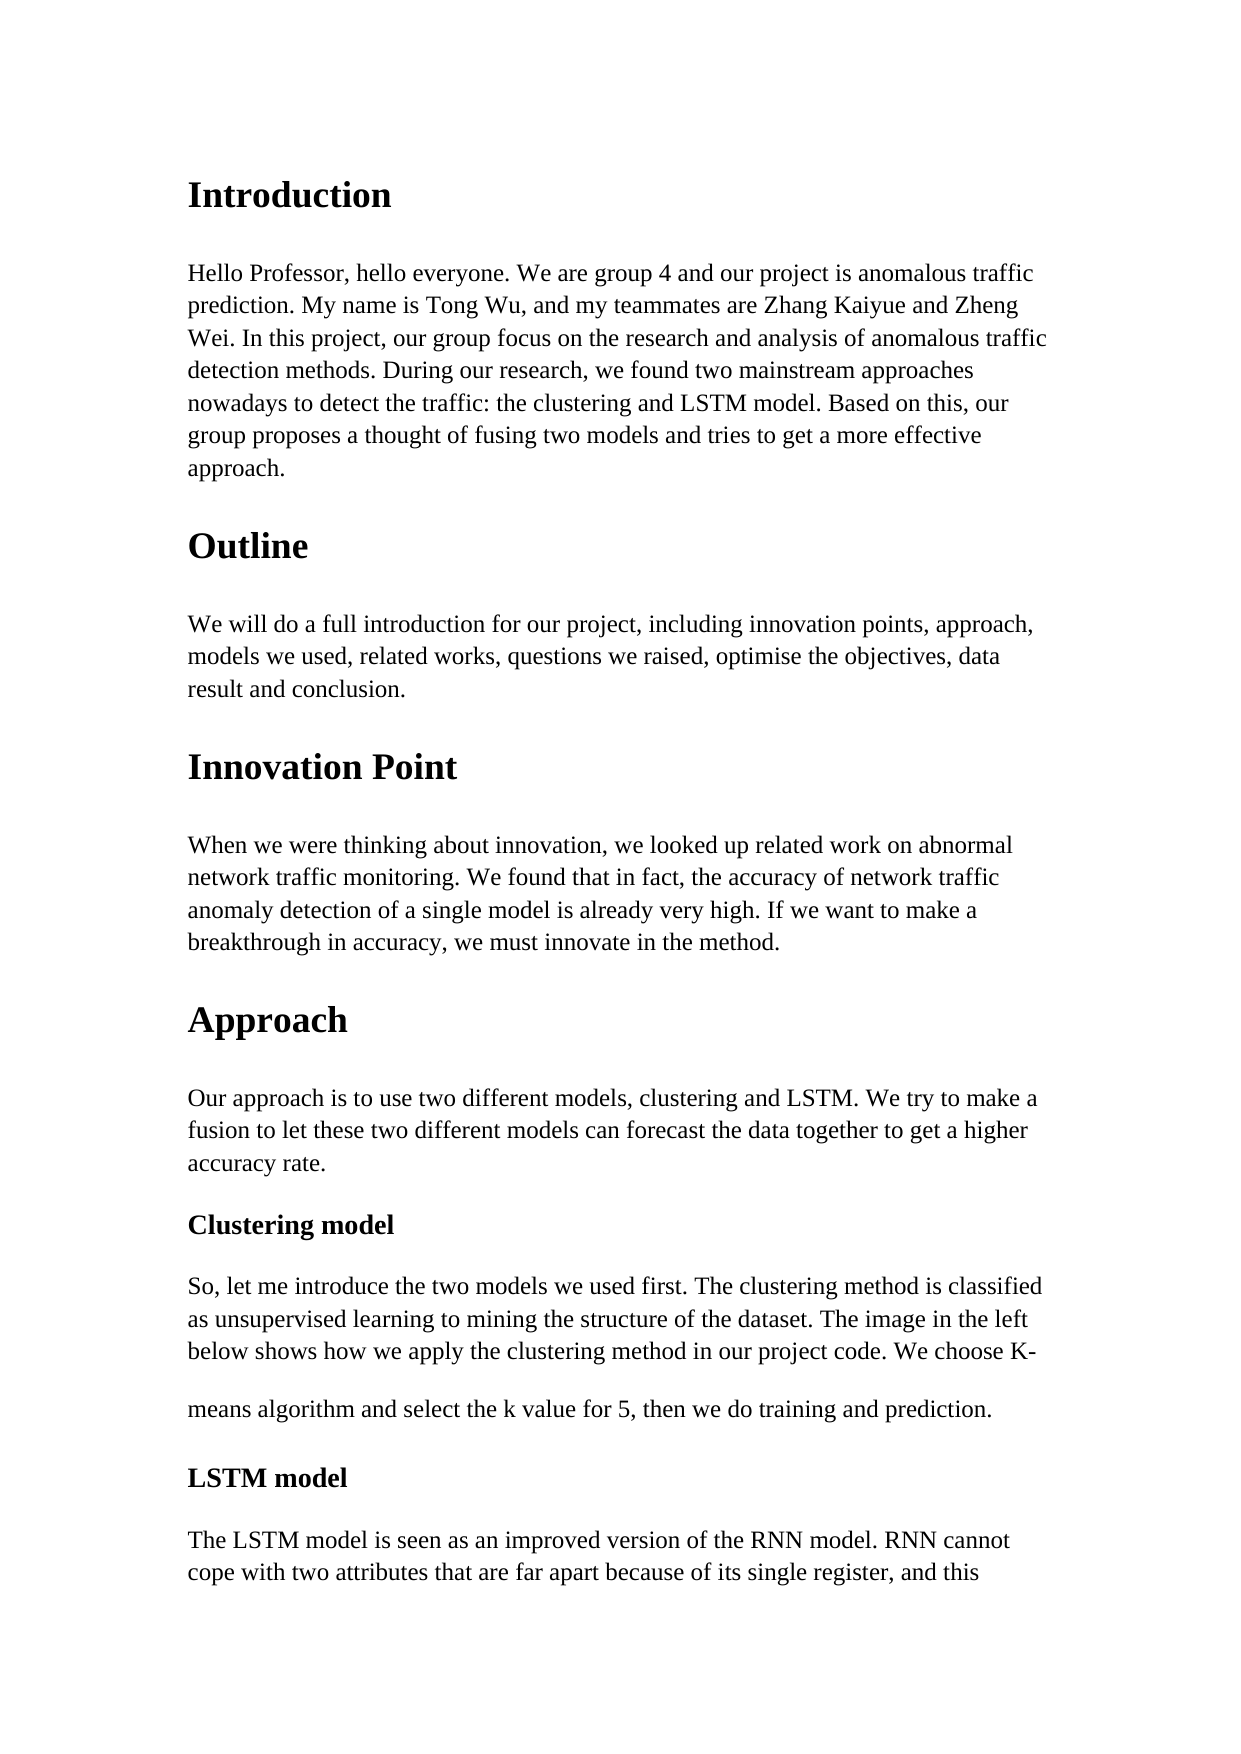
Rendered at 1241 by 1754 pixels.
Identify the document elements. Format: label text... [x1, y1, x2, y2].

text So, let me introduce the two models we used first. The clustering method is classified as unsupervised learning to mining the structure of the dataset. The image in the left below shows how we apply the clustering method in our project code. We choose K-means algorithm and select the k value for 5, then we do training and prediction. [187, 1269, 1053, 1432]
text Introduction [187, 162, 1053, 227]
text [187, 1523, 1053, 1588]
text Clustering model [187, 1208, 1053, 1240]
text We will do a full introduction for our project, including innovation points, approach, models we used, related works, questions we raised, optimise the objectives, data result and conclusion. [187, 607, 1053, 704]
text Our approach is to use two different models, clustering and LSTM. We try to make a fusion to let these two different models can forecast the data together to get a higher accuracy rate. [187, 1081, 1053, 1179]
text Innovation Point [187, 734, 1053, 799]
text Approach [187, 987, 1053, 1052]
text Outline [187, 513, 1053, 578]
text LSTM model [187, 1461, 1053, 1494]
text Hello Professor, hello everyone. We are group 4 and our project is anomalous traffic prediction. My name is Tong Wu, and my teammates are Zhang Kaiyue and Zheng Wei. In this project, our group focus on the research and analysis of anomalous traffic detection methods. During our research, we found two mainstream approaches nowadays to detect the traffic: the clustering and LSTM model. Based on this, our group proposes a thought of fusing two models and tries to get a more effective approach. [187, 256, 1053, 484]
text When we were thinking about innovation, we looked up related work on abnormal network traffic monitoring. We found that in fact, the accuracy of network traffic anomaly detection of a single model is already very high. If we want to make a breakthrough in accuracy, we must innovate in the method. [187, 828, 1053, 958]
